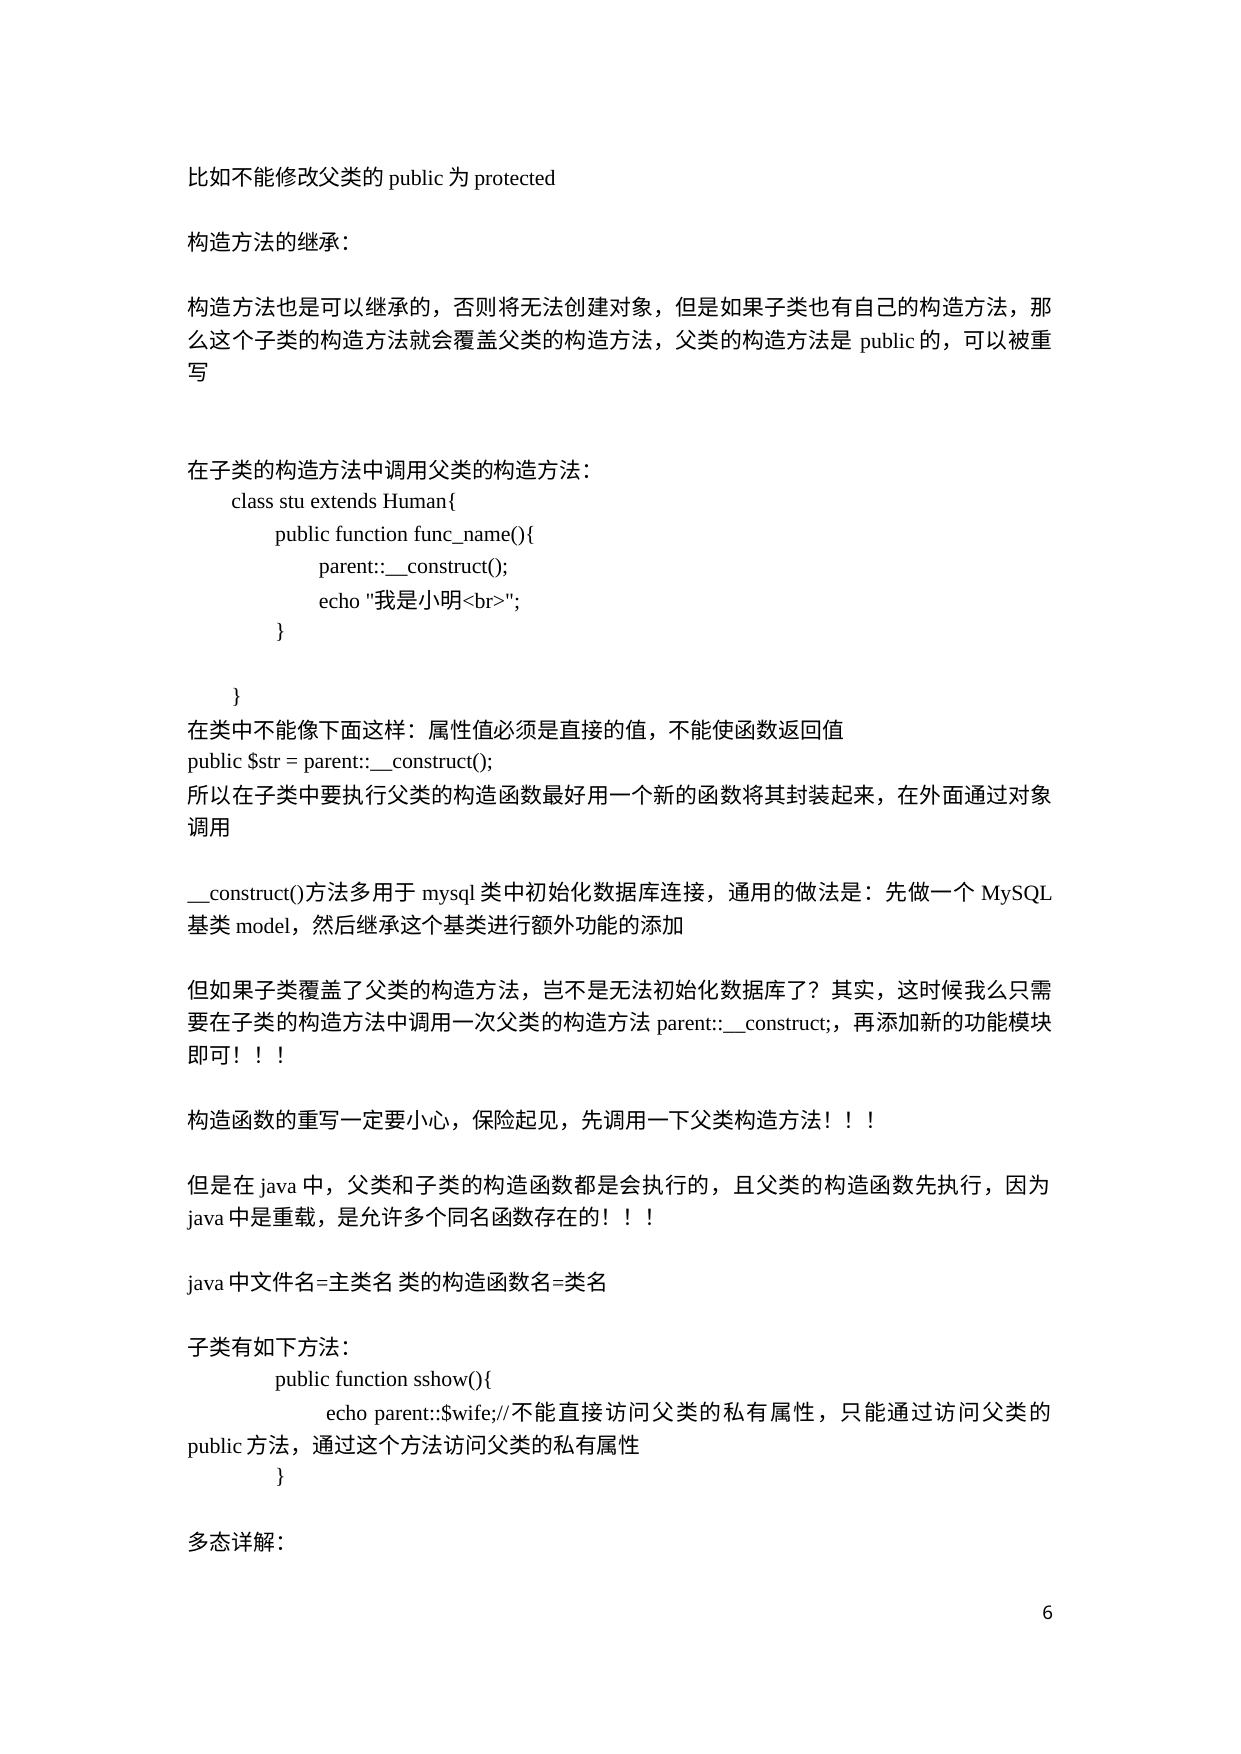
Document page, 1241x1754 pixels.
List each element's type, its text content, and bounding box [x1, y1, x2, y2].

text 在类中不能像下面这样：属性值必须是直接的值，不能使函数返回值 [187, 712, 1053, 745]
text 但如果子类覆盖了父类的构造方法，岂不是无法初始化数据库了？其实，这时候我么只需要在子类的构造方法中调用一次父类的构造方法parent::__construct;，再添加新的功能模块即可！！！ [187, 972, 1053, 1070]
text java中文件名=主类名 类的构造函数名=类名 [187, 1265, 1053, 1297]
text } [187, 615, 1053, 647]
text 多态详解： [187, 1525, 1053, 1557]
text 子类有如下方法： [187, 1330, 1053, 1362]
text 所以在子类中要执行父类的构造函数最好用一个新的函数将其封装起来，在外面通过对象调用 [187, 777, 1053, 842]
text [187, 160, 1053, 192]
text parent::__construct(); [187, 550, 1053, 582]
text 构造方法也是可以继承的，否则将无法创建对象，但是如果子类也有自己的构造方法，那么这个子类的构造方法就会覆盖父类的构造方法，父类的构造方法是public的，可以被重写 [187, 290, 1053, 387]
text echo "我是小明<br>"; [187, 582, 1053, 615]
text } [187, 1460, 1053, 1492]
text } [187, 680, 1053, 712]
text public function sshow(){ [187, 1362, 1053, 1395]
text __construct()方法多用于mysql类中初始化数据库连接，通用的做法是：先做一个MySQL基类model，然后继承这个基类进行额外功能的添加 [187, 875, 1053, 940]
text 在子类的构造方法中调用父类的构造方法： [187, 452, 1053, 485]
text public $str = parent::__construct(); [187, 745, 1053, 777]
text 构造函数的重写一定要小心，保险起见，先调用一下父类构造方法！！！ [187, 1102, 1053, 1135]
text public function func_name(){ [187, 517, 1053, 550]
text 构造方法的继承： [187, 225, 1053, 257]
text class stu extends Human{ [187, 485, 1053, 517]
text 但是在java中，父类和子类的构造函数都是会执行的，且父类的构造函数先执行，因为java中是重载，是允许多个同名函数存在的！！！ [187, 1167, 1053, 1232]
text echo parent::$wife;//不能直接访问父类的私有属性，只能通过访问父类的public方法，通过这个方法访问父类的私有属性 [187, 1395, 1053, 1460]
